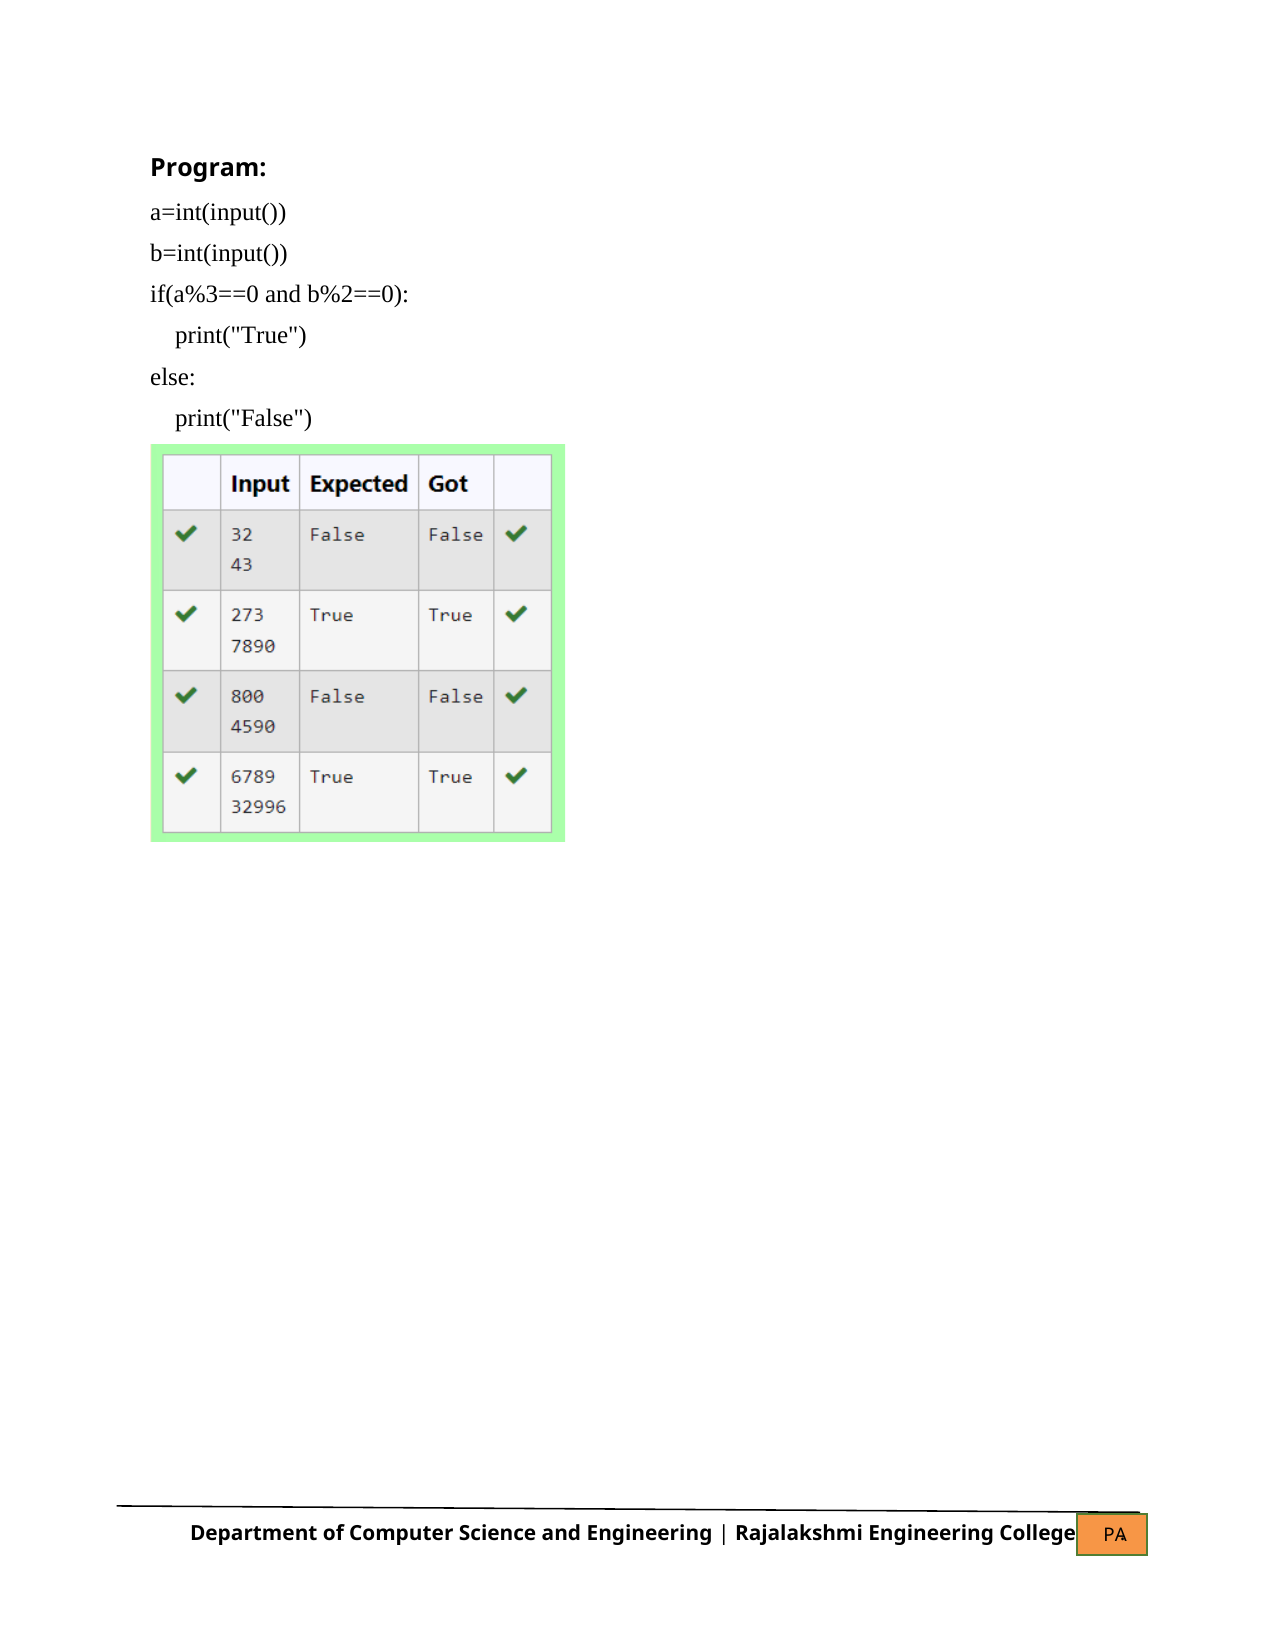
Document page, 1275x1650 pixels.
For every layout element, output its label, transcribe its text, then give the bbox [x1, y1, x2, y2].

text a=int(input()) [150, 197, 1125, 225]
text else: [150, 362, 1125, 390]
text Program: [150, 150, 1125, 184]
text if(a%3==0 and b%2==0): [150, 279, 1125, 308]
picture [150, 444, 565, 842]
text print("False") [150, 403, 1125, 432]
text b=int(input()) [150, 238, 1125, 267]
text print("True") [150, 320, 1125, 349]
